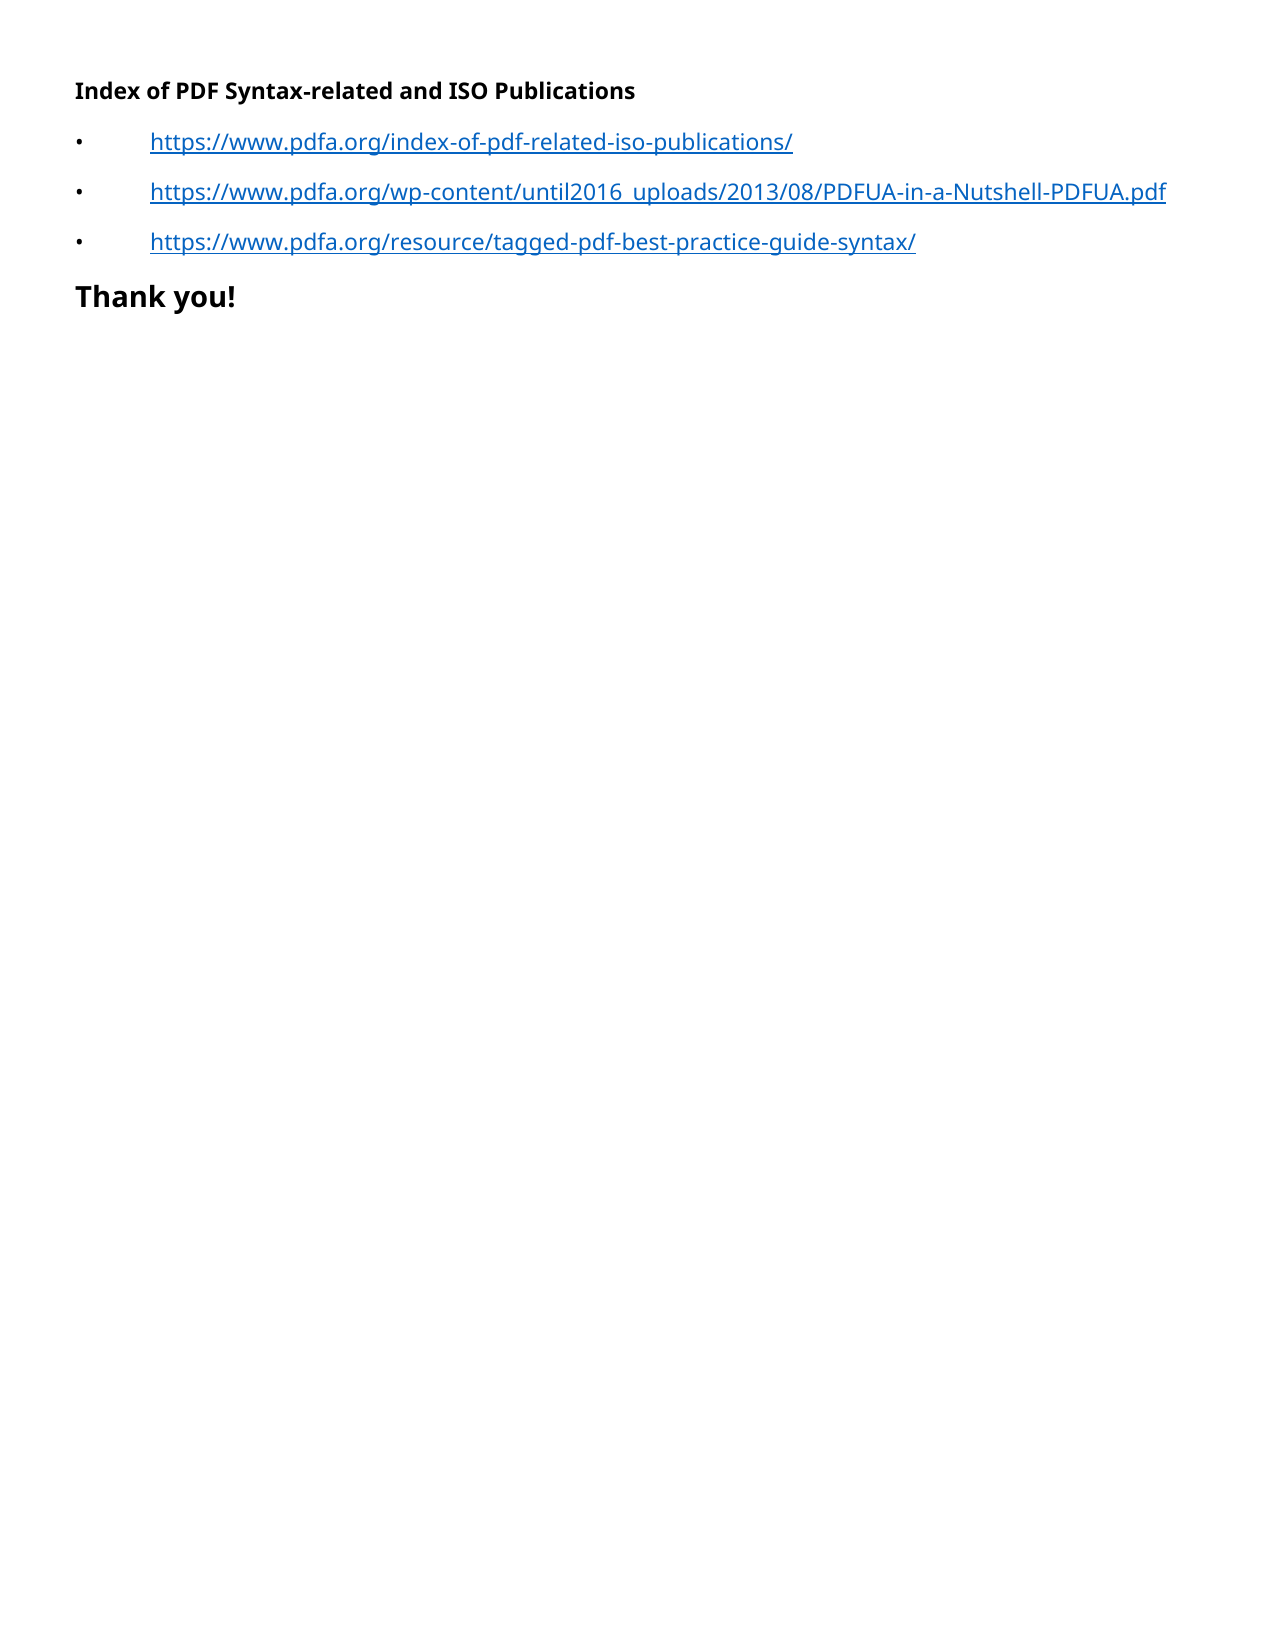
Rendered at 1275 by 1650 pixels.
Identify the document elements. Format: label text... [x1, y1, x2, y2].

subtitle Thank you! [75, 277, 1200, 316]
text • https://www.pdfa.org/wp‐content/until2016_uploads/2013/08/PDFUA‐in‐a‐Nutshell‐PDFUA.pdf [75, 176, 1200, 207]
text Index of PDF Syntax‐related and ISO Publications [75, 75, 1200, 106]
text • https://www.pdfa.org/index‐of‐pdf‐related‐iso‐publications/ [75, 125, 1200, 157]
text • https://www.pdfa.org/resource/tagged‐pdf‐best‐practice‐guide‐syntax/ [75, 226, 1200, 257]
